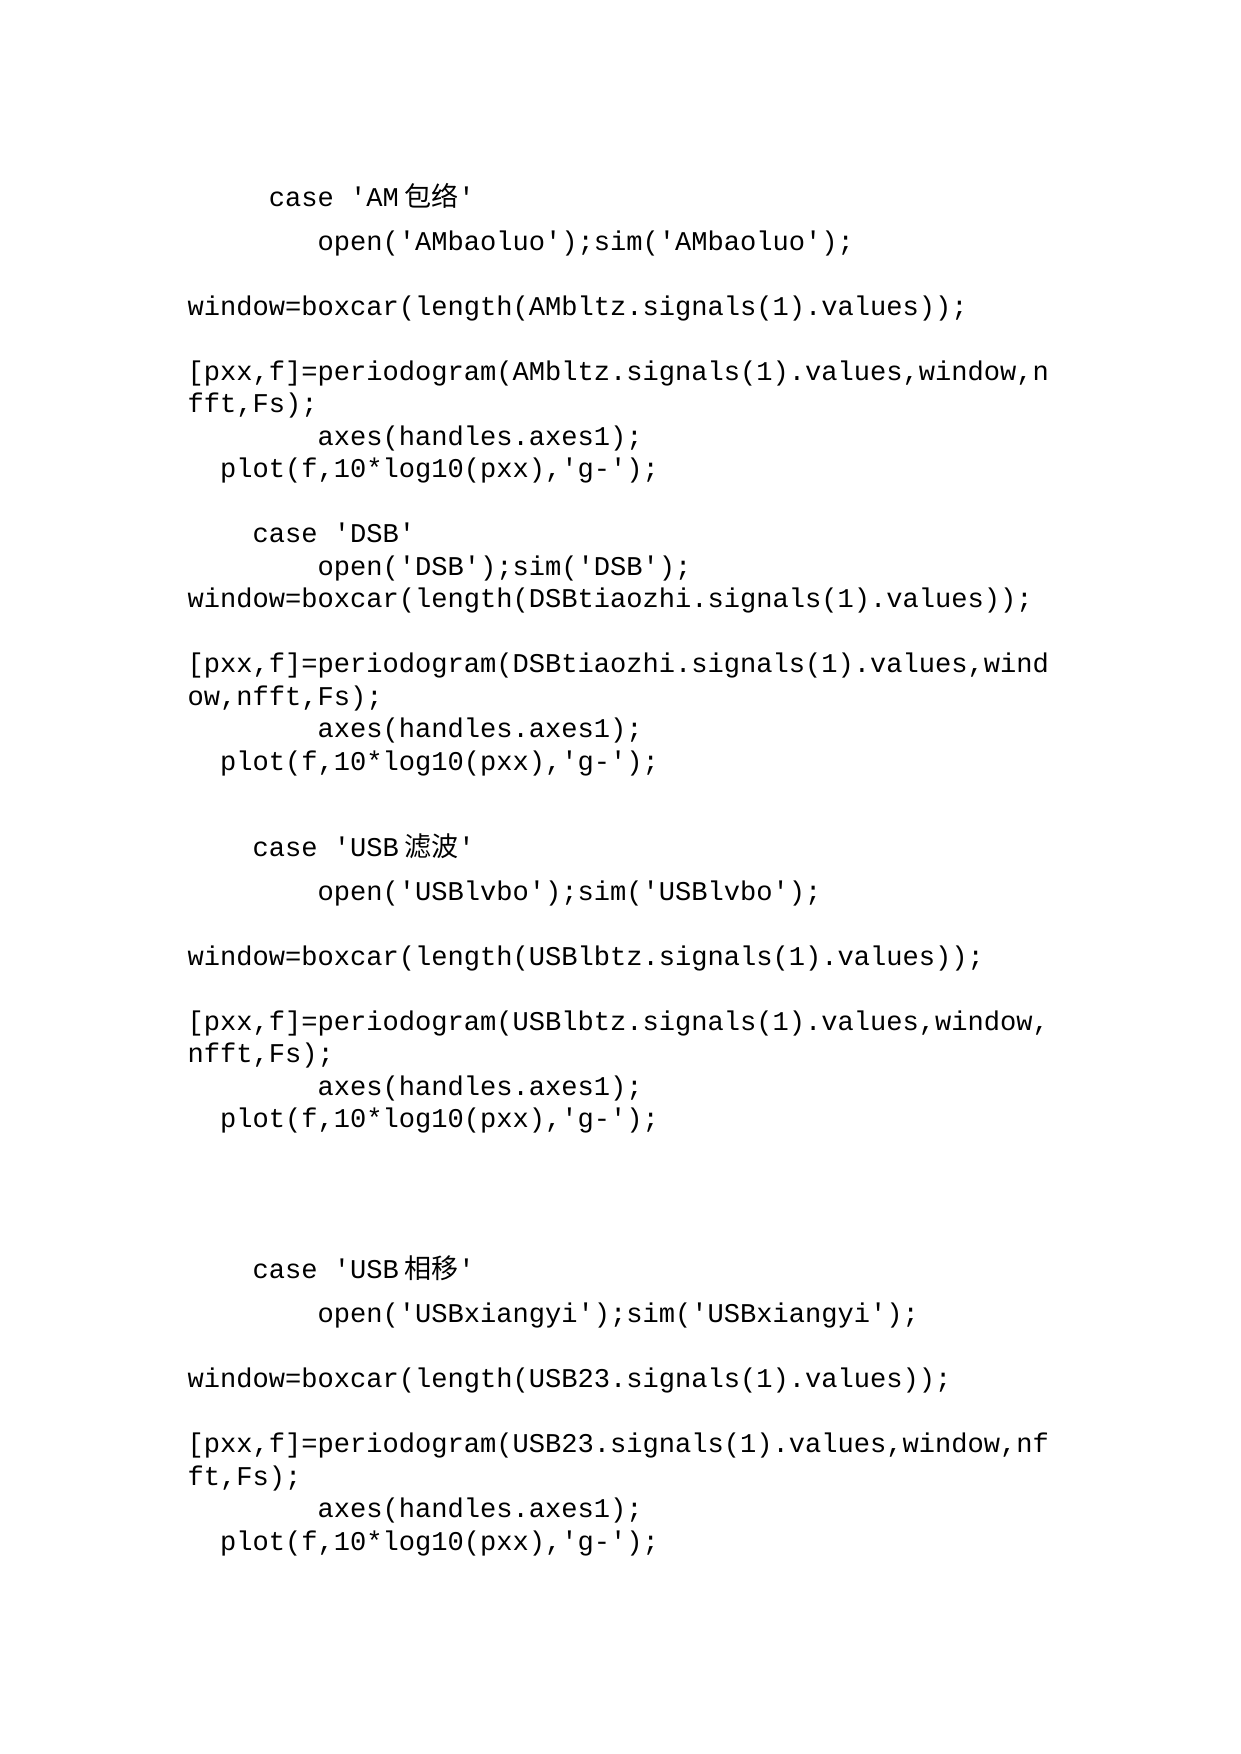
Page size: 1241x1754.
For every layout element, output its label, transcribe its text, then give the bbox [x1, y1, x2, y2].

text case 'USB滤波' [187, 812, 1053, 877]
text plot(f,10*log10(pxx),'g-'); [187, 1527, 1053, 1559]
text axes(handles.axes1); [187, 422, 1053, 454]
text open('USBxiangyi');sim('USBxiangyi'); [187, 1299, 1053, 1332]
text case 'DSB' [187, 519, 1053, 552]
text [pxx,f]=periodogram(AMbltz.signals(1).values,window,nfft,Fs); [187, 324, 1053, 422]
text axes(handles.axes1); [187, 1494, 1053, 1527]
text open('USBlvbo');sim('USBlvbo'); [187, 877, 1053, 909]
text [pxx,f]=periodogram(USB23.signals(1).values,window,nfft,Fs); [187, 1397, 1053, 1494]
text open('AMbaoluo');sim('AMbaoluo'); [187, 227, 1053, 259]
text window=boxcar(length(AMbltz.signals(1).values)); [187, 259, 1053, 324]
text window=boxcar(length(USB23.signals(1).values)); [187, 1332, 1053, 1397]
text case 'AM包络' [187, 162, 1053, 227]
text plot(f,10*log10(pxx),'g-'); [187, 1104, 1053, 1137]
text [pxx,f]=periodogram(DSBtiaozhi.signals(1).values,window,nfft,Fs); [187, 617, 1053, 714]
text case 'USB相移' [187, 1234, 1053, 1299]
text plot(f,10*log10(pxx),'g-'); [187, 747, 1053, 779]
text window=boxcar(length(DSBtiaozhi.signals(1).values)); [187, 584, 1053, 617]
text window=boxcar(length(USBlbtz.signals(1).values)); [187, 909, 1053, 974]
text axes(handles.axes1); [187, 714, 1053, 747]
text axes(handles.axes1); [187, 1072, 1053, 1104]
text [pxx,f]=periodogram(USBlbtz.signals(1).values,window,nfft,Fs); [187, 974, 1053, 1072]
text open('DSB');sim('DSB'); [187, 552, 1053, 584]
text plot(f,10*log10(pxx),'g-'); [187, 454, 1053, 487]
